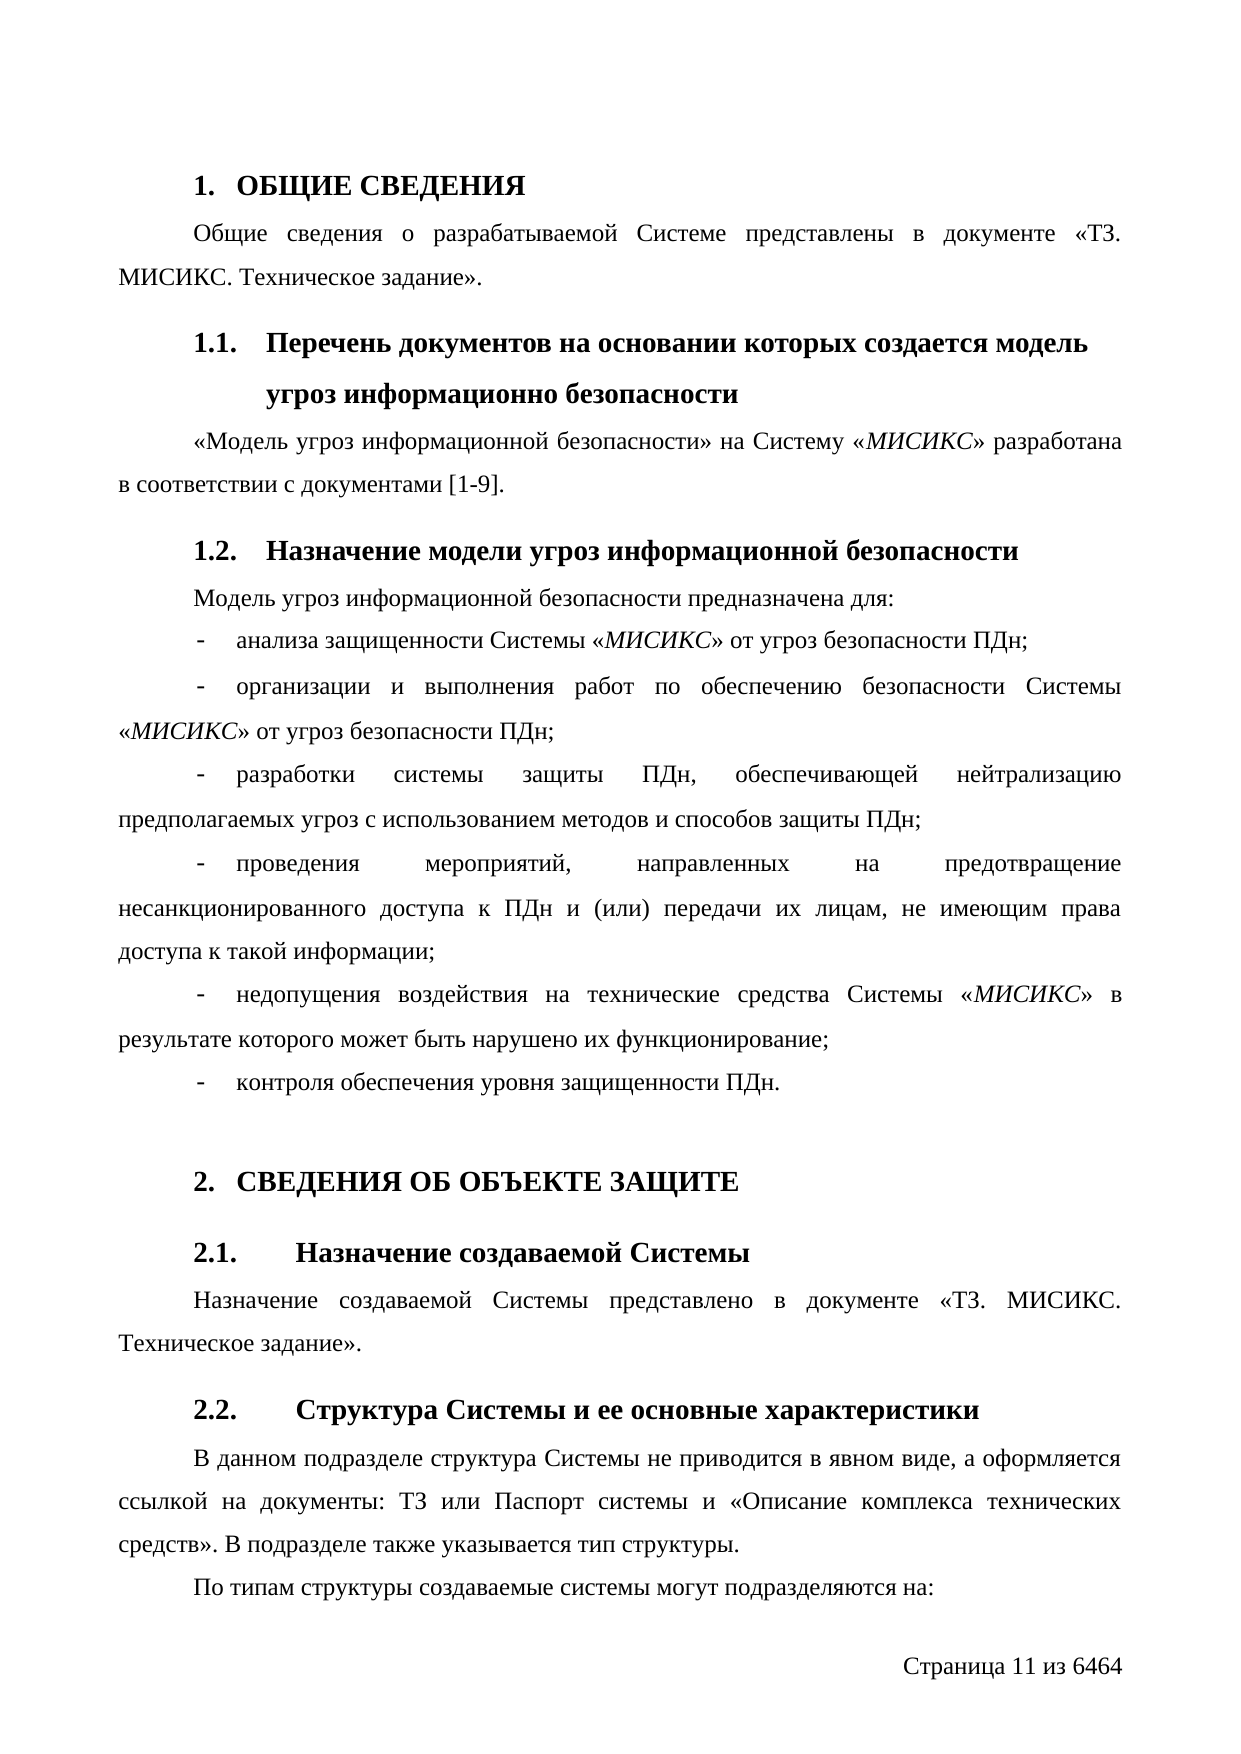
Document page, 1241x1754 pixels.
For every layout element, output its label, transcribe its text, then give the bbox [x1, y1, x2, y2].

text Структура Системы и ее основные характеристики [193, 1392, 1122, 1426]
text Перечень документов на основании которых создается модель угроз информационно безопасности [193, 326, 1122, 409]
text В данном подразделе структура Системы не приводится в явном виде, а оформляется ссылкой на документы: ТЗ или Паспорт системы и «Описание комплекса технических средств». В подразделе также указывается тип структуры. [118, 1443, 1122, 1558]
list анализа защищенности Системы «МИСИКС» от угроз безопасности ПДн; [118, 625, 1122, 656]
list проведения мероприятий, направленных на предотвращение несанкционированного доступа к ПДн и (или) передачи их лицам, не имеющим права доступа к такой информации; [118, 848, 1122, 965]
text Назначение модели угроз информационной безопасности [193, 533, 1122, 567]
text «Модель угроз информационной безопасности» на Систему «МИСИКС» разработана в соответствии с документами [1-9]. [118, 426, 1122, 498]
list недопущения воздействия на технические средства Системы «МИСИКС» в результате которого может быть нарушено их функционирование; [118, 979, 1122, 1053]
text Назначение создаваемой Системы представлено в документе «ТЗ. МИСИКС. Техническое задание». [118, 1285, 1122, 1357]
text Общие сведения о разрабатываемой Системе представлены в документе «ТЗ. МИСИКС. Техническое задание». [118, 218, 1122, 290]
text Общие сведения [193, 168, 1122, 202]
list контроля обеспечения уровня защищенности ПДн. [118, 1067, 1122, 1098]
text сведения оБ объекте защите [193, 1164, 1122, 1197]
list организации и выполнения работ по обеспечению безопасности Системы «МИСИКС» от угроз безопасности ПДн; [118, 671, 1122, 745]
text Модель угроз информационной безопасности предназначена для: [118, 583, 1122, 612]
list разработки системы защиты ПДн, обеспечивающей нейтрализацию предполагаемых угроз с использованием методов и способов защиты ПДн; [118, 759, 1122, 833]
text Назначение создаваемой Системы [193, 1235, 1122, 1268]
text По типам структуры создаваемые системы могут подразделяются на: [118, 1572, 1122, 1601]
